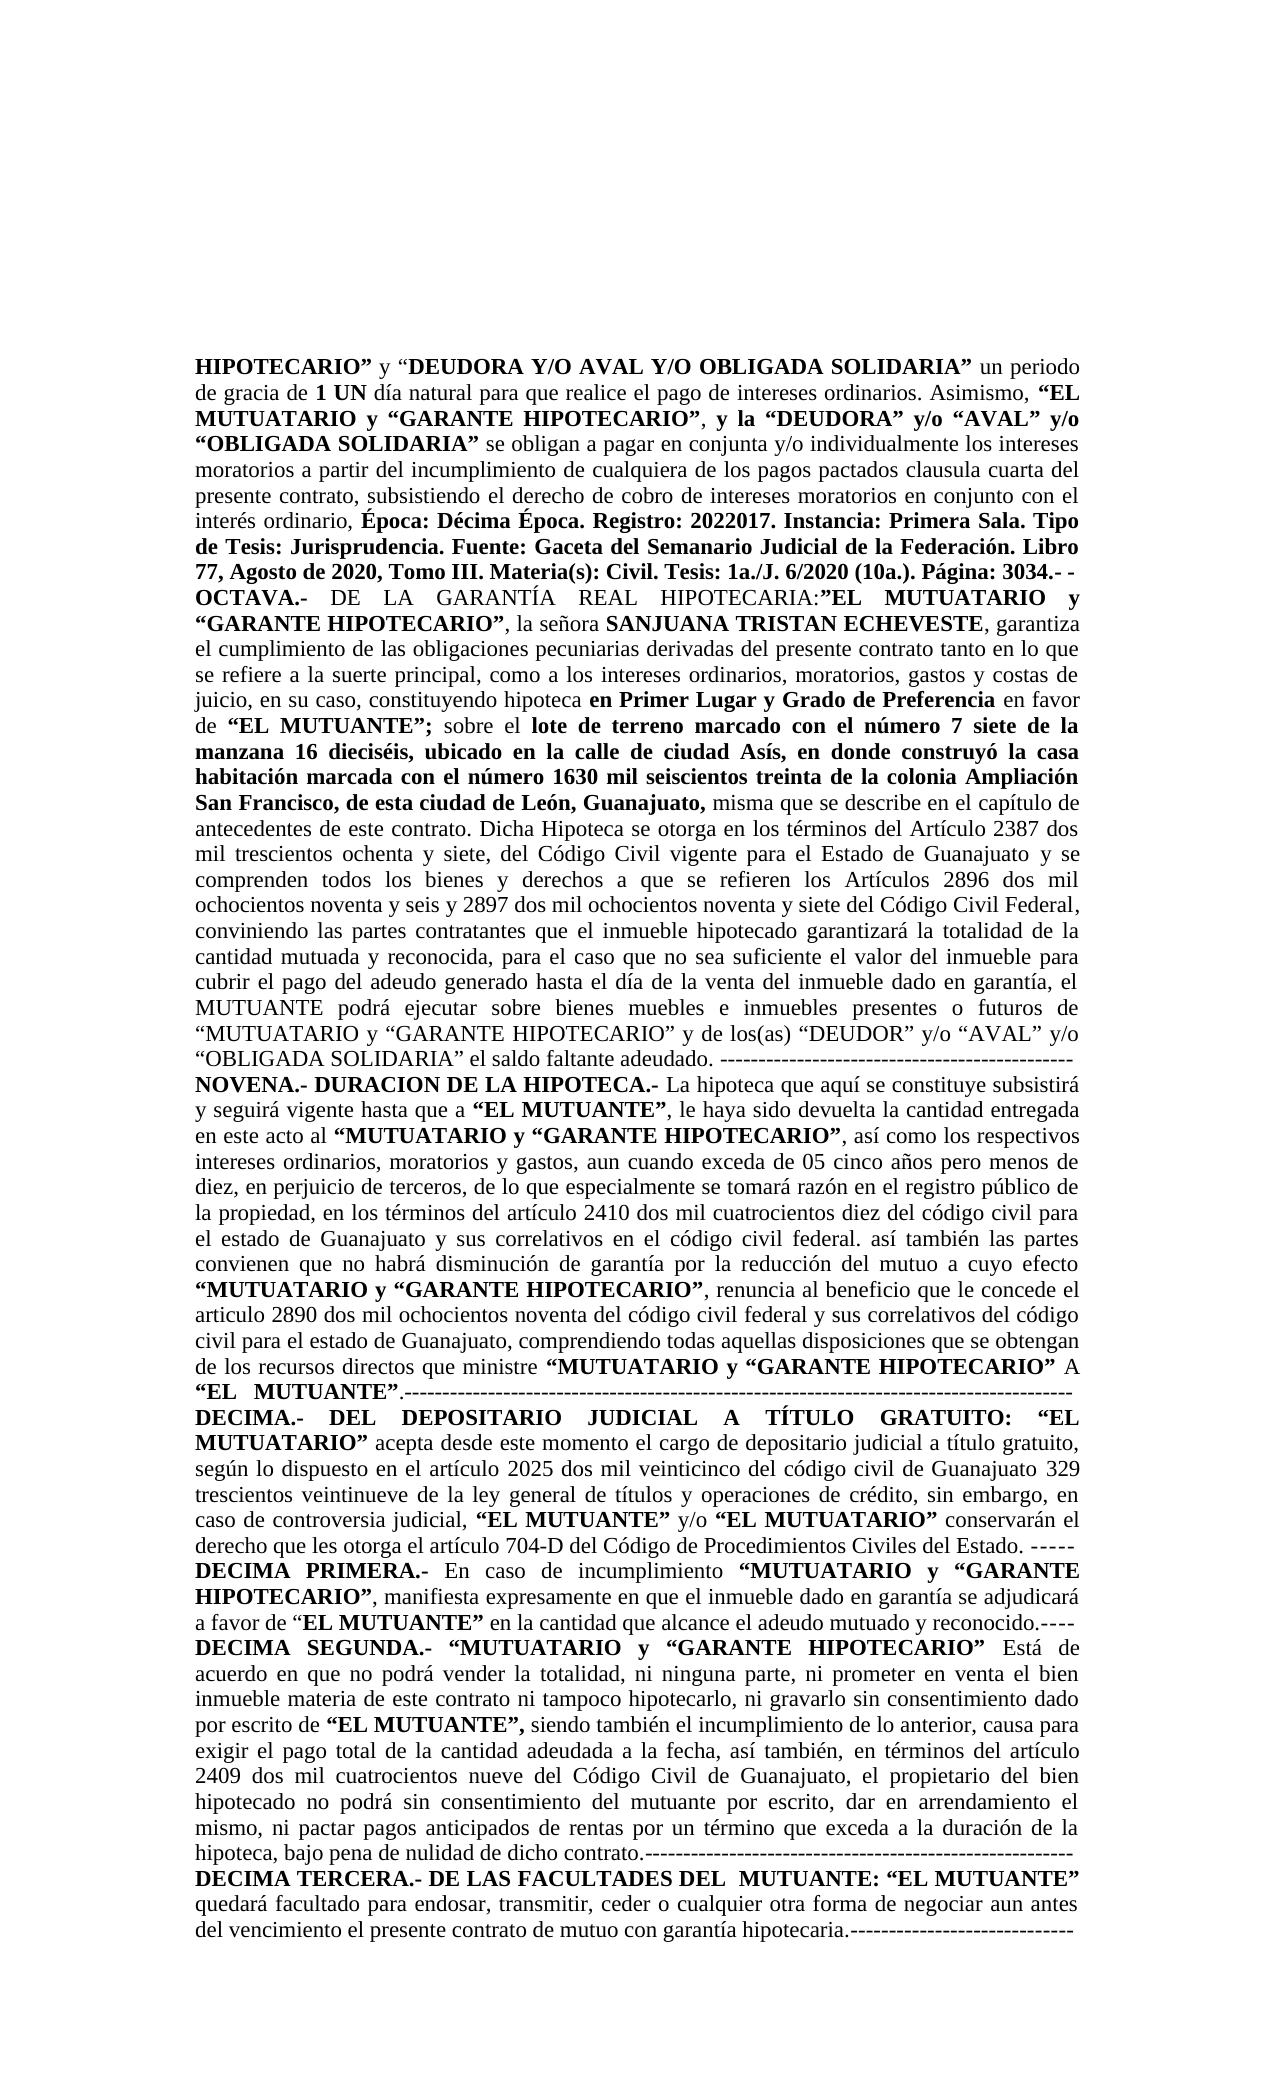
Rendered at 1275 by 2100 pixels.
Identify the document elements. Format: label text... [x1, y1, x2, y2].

text DECIMA SEGUNDA.- “MUTUATARIO y “GARANTE HIPOTECARIO” Está de acuerdo en que no podrá vender la totalidad, ni ninguna parte, ni prometer en venta el bien inmueble materia de este contrato ni tampoco hipotecarlo, ni gravarlo sin consentimiento dado por escrito de “EL MUTUANTE”, siendo también el incumplimiento de lo anterior, causa para exigir el pago total de la cantidad adeudada a la fecha, así también, en términos del artículo 2409 dos mil cuatrocientos nueve del Código Civil de Guanajuato, el propietario del bien hipotecado no podrá sin consentimiento del mutuante por escrito, dar en arrendamiento el mismo, ni pactar pagos anticipados de rentas por un término que exceda a la duración de la hipoteca, bajo pena de nulidad de dicho contrato. [195, 1635, 1080, 1866]
text OCTAVA.- DE LA GARANTÍA REAL HIPOTECARIA:”EL MUTUATARIO y “GARANTE HIPOTECARIO”, la señora SANJUANA TRISTAN ECHEVESTE, garantiza el cumplimiento de las obligaciones pecuniarias derivadas del presente contrato tanto en lo que se refiere a la suerte principal, como a los intereses ordinarios, moratorios, gastos y costas de juicio, en su caso, constituyendo hipoteca en Primer Lugar y Grado de Preferencia en favor de “EL MUTUANTE”; sobre el lote de terreno marcado con el número 7 siete de la manzana 16 dieciséis, ubicado en la calle de ciudad Asís, en donde construyó la casa habitación marcada con el número 1630 mil seiscientos treinta de la colonia Ampliación San Francisco, de esta ciudad de León, Guanajuato, misma que se describe en el capítulo de antecedentes de este contrato. Dicha Hipoteca se otorga en los términos del Artículo 2387 dos mil trescientos ochenta y siete, del Código Civil vigente para el Estado de Guanajuato y se comprenden todos los bienes y derechos a que se refieren los Artículos 2896 dos mil ochocientos noventa y seis y 2897 dos mil ochocientos noventa y siete del Código Civil Federal, conviniendo las partes contratantes que el inmueble hipotecado garantizará la totalidad de la cantidad mutuada y reconocida, para el caso que no sea suficiente el valor del inmueble para cubrir el pago del adeudo generado hasta el día de la venta del inmueble dado en garantía, el MUTUANTE podrá ejecutar sobre bienes muebles e inmuebles presentes o futuros de “MUTUATARIO y “GARANTE HIPOTECARIO” y de los(as) “DEUDOR” y/o “AVAL” y/o “OBLIGADA SOLIDARIA” el saldo faltante adeudado. [195, 585, 1080, 1072]
text NOVENA.- DURACION DE LA HIPOTECA.- La hipoteca que aquí se constituye subsistirá y seguirá vigente hasta que a “EL MUTUANTE”, le haya sido devuelta la cantidad entregada en este acto al “MUTUATARIO y “GARANTE HIPOTECARIO”, así como los respectivos intereses ordinarios, moratorios y gastos, aun cuando exceda de 05 cinco años pero menos de diez, en perjuicio de terceros, de lo que especialmente se tomará razón en el registro público de la propiedad, en los términos del artículo 2410 dos mil cuatrocientos diez del código civil para el estado de Guanajuato y sus correlativos en el código civil federal. así también las partes convienen que no habrá disminución de garantía por la reducción del mutuo a cuyo efecto “MUTUATARIO y “GARANTE HIPOTECARIO”, renuncia al beneficio que le concede el articulo 2890 dos mil ochocientos noventa del código civil federal y sus correlativos del código civil para el estado de Guanajuato, comprendiendo todas aquellas disposiciones que se obtengan de los recursos directos que ministre “MUTUATARIO y “GARANTE HIPOTECARIO” A “ELYMUTUANTE”. [195, 1072, 1080, 1405]
text DECIMA.- DEL DEPOSITARIO JUDICIAL A TÍTULO GRATUITO: “EL MUTUATARIO” acepta desde este momento el cargo de depositario judicial a título gratuito, según lo dispuesto en el artículo 2025 dos mil veinticinco del código civil de Guanajuato 329 trescientos veintinueve de la ley general de títulos y operaciones de crédito, sin embargo, en caso de controversia judicial, “EL MUTUANTE” y/o “EL MUTUATARIO” conservarán el derecho que les otorga el artículo 704-D del Código de Procedimientos Civiles del Estado. [195, 1405, 1080, 1558]
text DECIMA TERCERA.- DE LAS FACULTADES DEL MUTUANTE: “EL MUTUANTE” quedará facultado para endosar, transmitir, ceder o cualquier otra forma de negociar aun antes del vencimiento el presente contrato de mutuo con garantía hipotecaria. [195, 1866, 1080, 1942]
text DECIMA PRIMERA.- En caso de incumplimiento “MUTUATARIO y “GARANTE HIPOTECARIO”, manifiesta expresamente en que el inmueble dado en garantía se adjudicará a favor de “EL MUTUANTE” en la cantidad que alcance el adeudo mutuado y reconocido. [195, 1558, 1080, 1635]
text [195, 354, 1080, 585]
